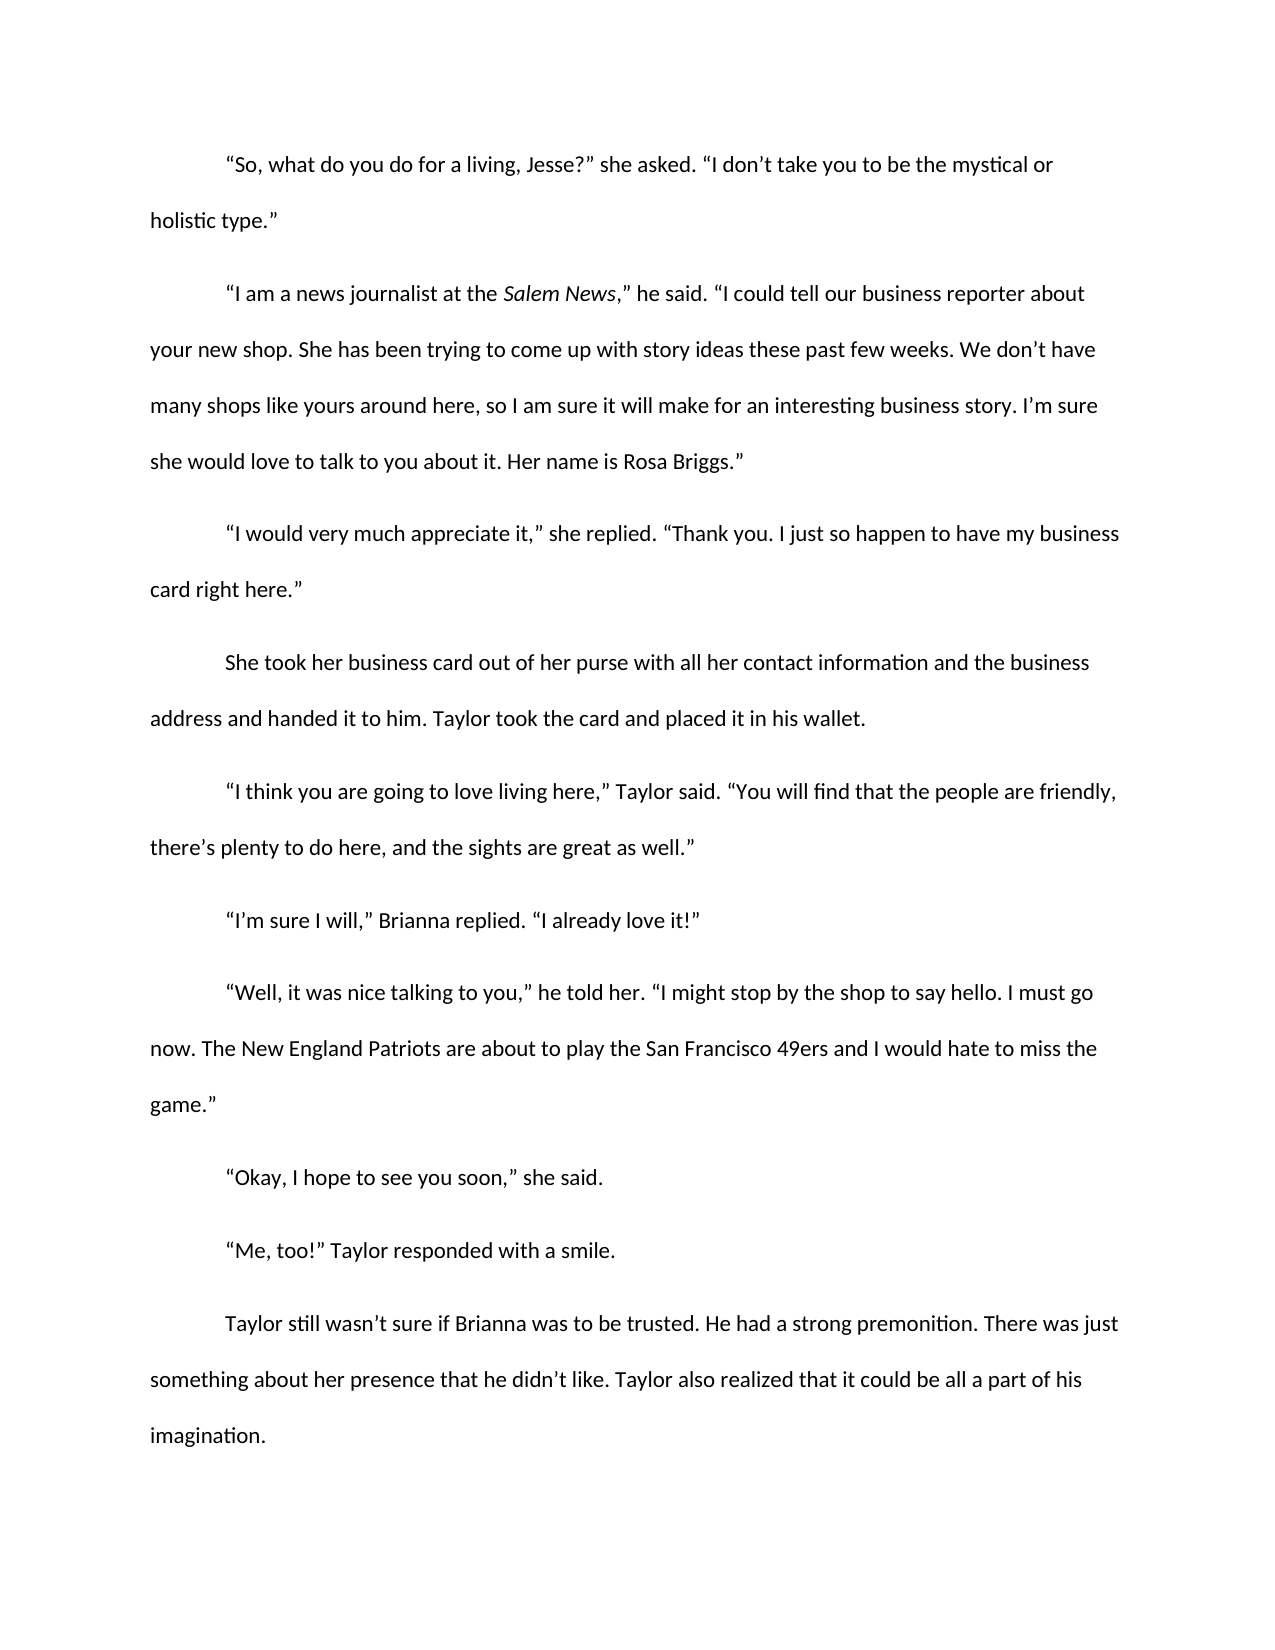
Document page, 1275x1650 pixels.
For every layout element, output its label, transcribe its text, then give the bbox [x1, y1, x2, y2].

text “I would very much appreciate it,” she replied. “Thank you. I just so happen to have my business card right here.” [150, 519, 1125, 604]
text “Well, it was nice talking to you,” he told her. “I might stop by the shop to say hello. I must go now. The New England Patriots are about to play the San Francisco 49ers and I would hate to miss the game.” [150, 978, 1125, 1119]
text “I am a news journalist at the Salem News,” he said. “I could tell our business reporter about your new shop. She has been trying to come up with story ideas these past few weeks. We don’t have many shops like yours around here, so I am sure it will make for an interesting business story. I’m sure she would love to talk to you about it. Her name is Rosa Briggs.” [150, 279, 1125, 475]
text “Me, too!” Taylor responded with a smile. [150, 1236, 1125, 1264]
text Taylor still wasn’t sure if Brianna was to be trusted. He had a strong premonition. There was just something about her presence that he didn’t like. Taylor also realized that it could be all a part of his imagination. [150, 1309, 1125, 1449]
text “Okay, I hope to see you soon,” she said. [150, 1163, 1125, 1191]
text She took her business card out of her purse with all her contact information and the business address and handed it to him. Taylor took the card and placed it in his wallet. [150, 648, 1125, 732]
text “I think you are going to love living here,” Taylor said. “You will find that the people are friendly, there’s plenty to do here, and the sights are great as well.” [150, 777, 1125, 861]
text “I’m sure I will,” Brianna replied. “I already love it!” [150, 906, 1125, 934]
text “So, what do you do for a living, Jesse?” she asked. “I don’t take you to be the mystical or holistic type.” [150, 150, 1125, 234]
